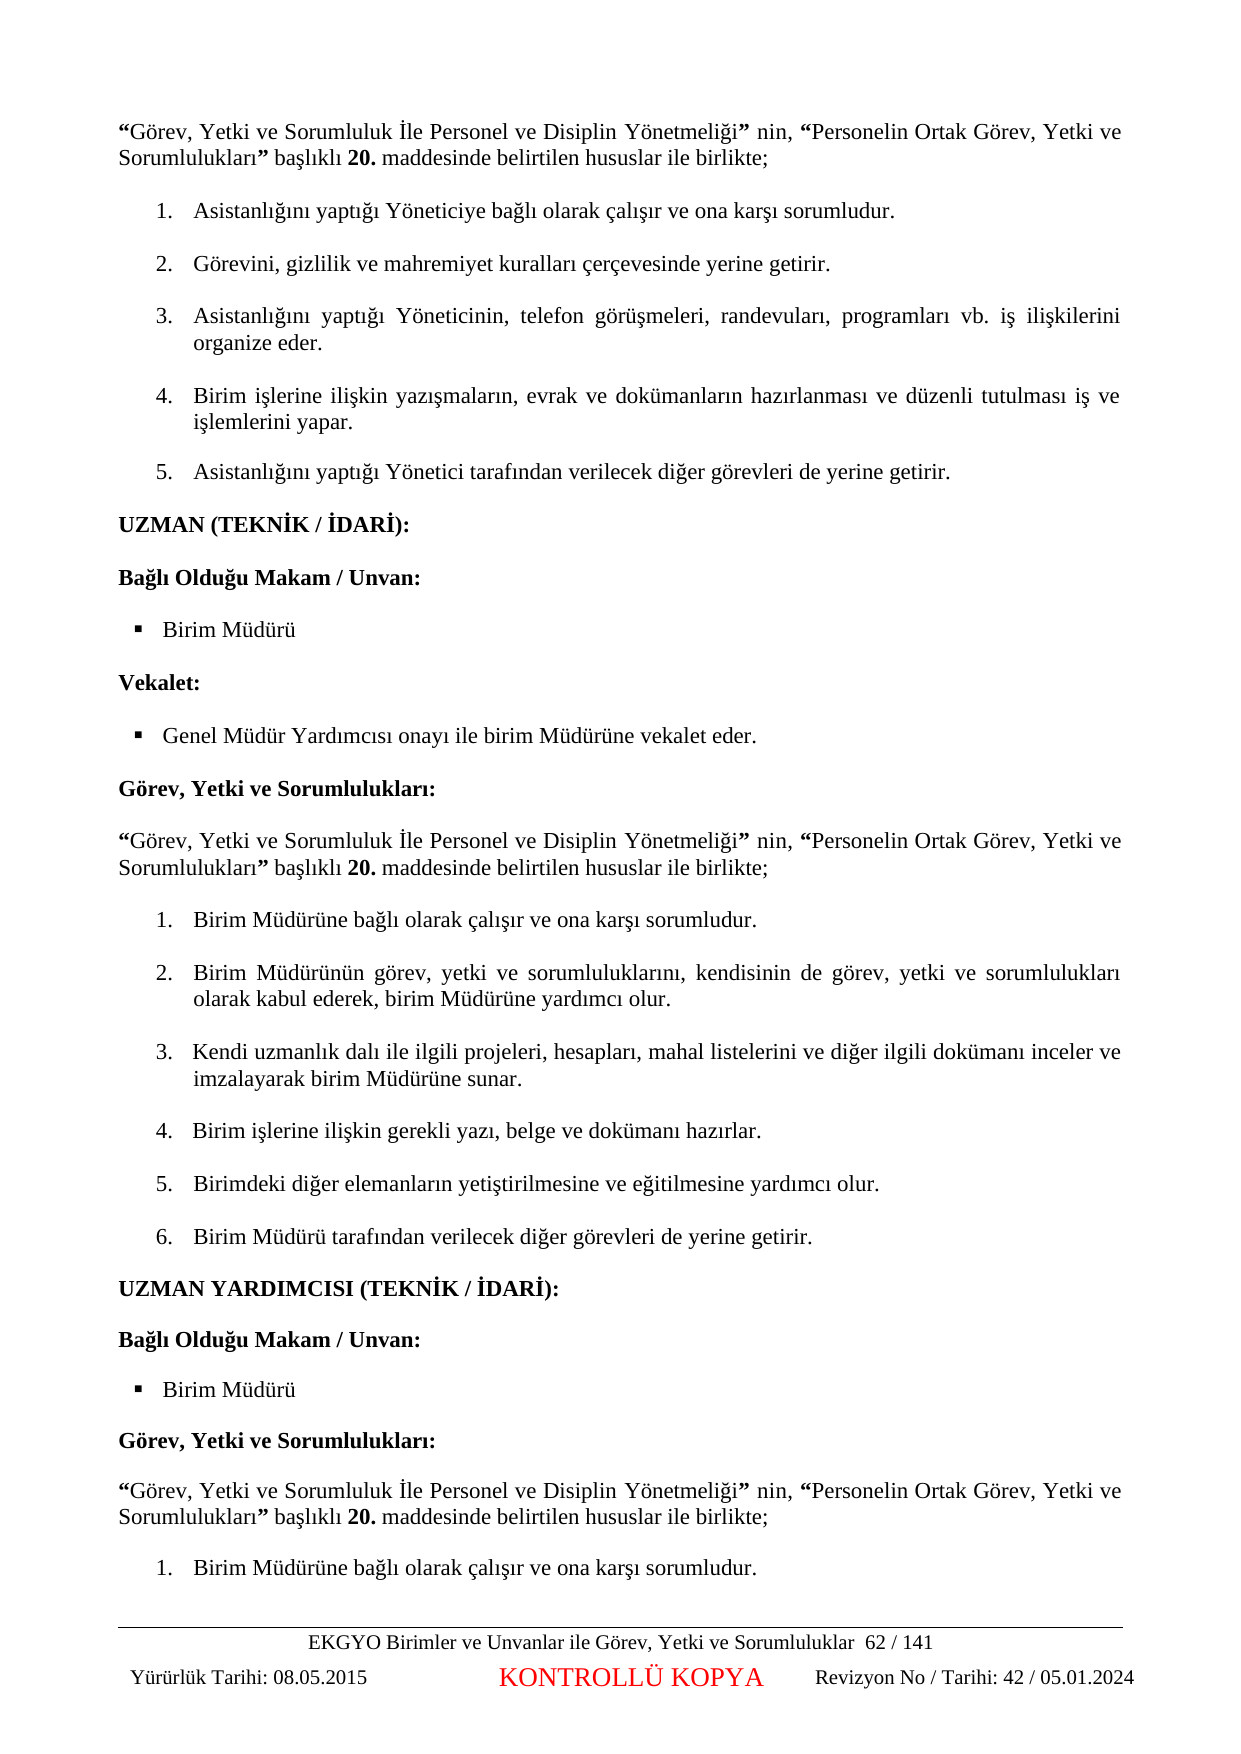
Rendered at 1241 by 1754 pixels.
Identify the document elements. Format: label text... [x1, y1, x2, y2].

list Görevini, gizlilik ve mahremiyet kuralları çerçevesinde yerine getirir. [156, 250, 1122, 276]
list Kendi uzmanlık dalı ile ilgili projeleri, hesapları, mahal listelerini ve diğer ilgili dokümanı inceler ve imzalayarak birim Müdürüne sunar. [156, 1038, 1122, 1091]
list Bağlı Olduğu Makam / Unvan: [118, 564, 1122, 590]
text Görev, Yetki ve Sorumlulukları: [118, 1427, 1122, 1453]
list Genel Müdür Yardımcısı onayı ile birim Müdürüne vekalet eder. [133, 722, 1122, 748]
list Birim Müdürüne bağlı olarak çalışır ve ona karşı sorumludur. [156, 906, 1122, 933]
list Asistanlığını yaptığı Yöneticiye bağlı olarak çalışır ve ona karşı sorumludur. [156, 197, 1122, 223]
list Birim Müdürü [133, 1376, 1122, 1403]
text “Görev, Yetki ve Sorumluluk İle Personel ve Disiplin Yönetmeliği” nin, “Personelin Ortak Görev, Yetki ve Sorumlulukları” başlıklı 20. maddesinde belirtilen hususlar ile birlikte; [118, 1477, 1122, 1530]
text UZMAN YARDIMCISI (TEKNİK / İDARİ): [118, 1275, 1122, 1302]
list Asistanlığını yaptığı Yöneticinin, telefon görüşmeleri, randevuları, programları vb. iş ilişkilerini organize eder. [156, 303, 1122, 355]
text Vekalet: [118, 669, 1122, 696]
list Birim Müdürünün görev, yetki ve sorumluluklarını, kendisinin de görev, yetki ve sorumlulukları olarak kabul ederek, birim Müdürüne yardımcı olur. [156, 959, 1122, 1012]
list Asistanlığını yaptığı Yönetici tarafından verilecek diğer görevleri de yerine getirir. [156, 458, 1122, 485]
list Birim Müdürü [133, 617, 1122, 643]
text UZMAN (TEKNİK / İDARİ): [118, 511, 1122, 537]
text “Görev, Yetki ve Sorumluluk İle Personel ve Disiplin Yönetmeliği” nin, “Personelin Ortak Görev, Yetki ve Sorumlulukları” başlıklı 20. maddesinde belirtilen hususlar ile birlikte; [118, 118, 1122, 171]
list Birimdeki diğer elemanların yetiştirilmesine ve eğitilmesine yardımcı olur. [156, 1170, 1122, 1196]
list Birim Müdürü tarafından verilecek diğer görevleri de yerine getirir. [156, 1223, 1122, 1249]
text Görev, Yetki ve Sorumlulukları: [118, 775, 1122, 801]
text “Görev, Yetki ve Sorumluluk İle Personel ve Disiplin Yönetmeliği” nin, “Personelin Ortak Görev, Yetki ve Sorumlulukları” başlıklı 20. maddesinde belirtilen hususlar ile birlikte; [118, 827, 1122, 880]
list Bağlı Olduğu Makam / Unvan: [118, 1326, 1122, 1352]
list Birim işlerine ilişkin yazışmaların, evrak ve dokümanların hazırlanması ve düzenli tutulması iş ve işlemlerini yapar. [156, 382, 1122, 434]
list Birim işlerine ilişkin gerekli yazı, belge ve dokümanı hazırlar. [156, 1117, 1122, 1144]
list Birim Müdürüne bağlı olarak çalışır ve ona karşı sorumludur. [156, 1554, 1122, 1580]
